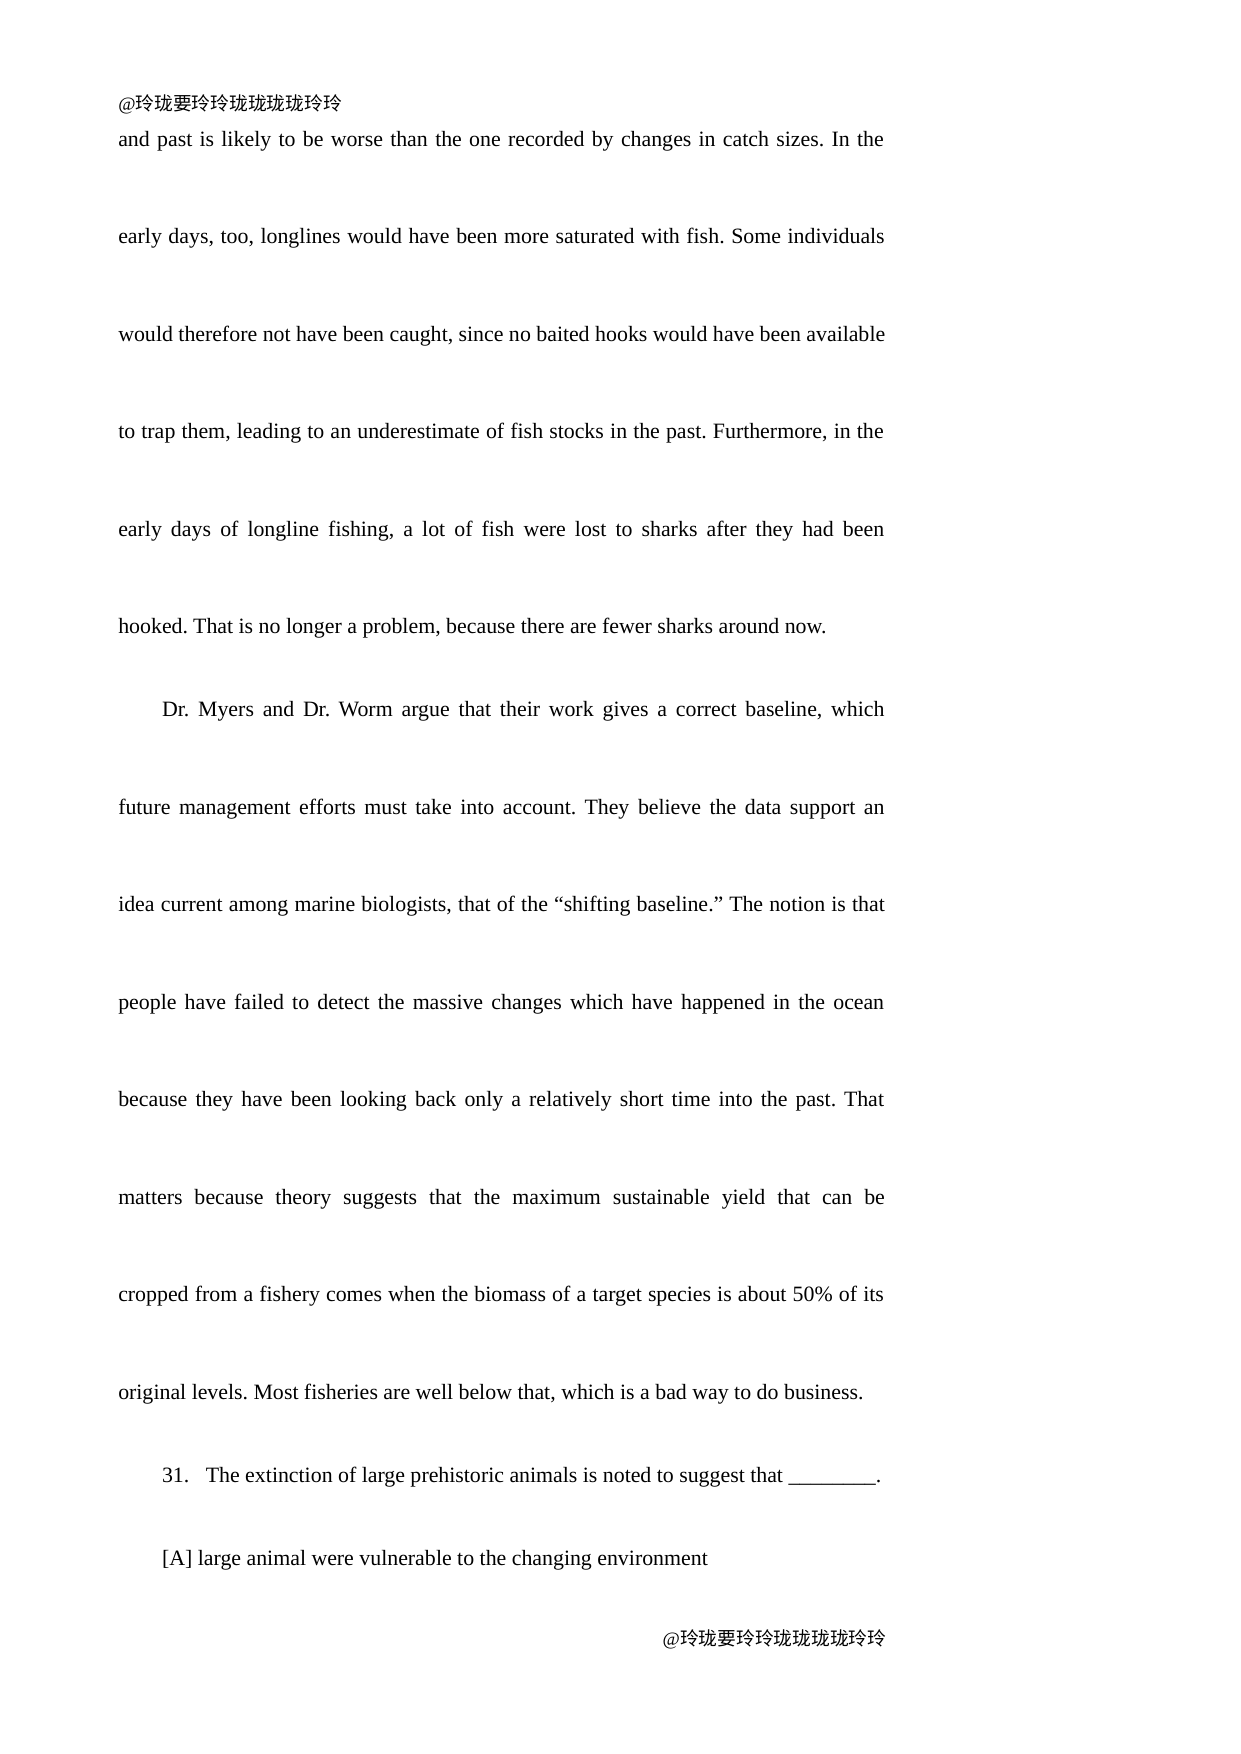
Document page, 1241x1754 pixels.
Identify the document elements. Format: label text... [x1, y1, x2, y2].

text Dr. Myers and Dr. Worm argue that their work gives a correct baseline, which future management efforts must take into account. They believe the data support an idea current among marine biologists, that of the “shifting baseline.” The notion is that people have failed to detect the massive changes which have happened in the ocean because they have been looking back only a relatively short time into the past. That matters because theory suggests that the maximum sustainable yield that can be cropped from a fishery comes when the biomass of a target species is about 50% of its original levels. Most fisheries are well below that, which is a bad way to do business. [118, 692, 886, 1407]
text [A] large animal were vulnerable to the changing environment [118, 1541, 886, 1573]
text 31. The extinction of large prehistoric animals is noted to suggest that ________. [118, 1458, 886, 1490]
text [118, 122, 886, 642]
